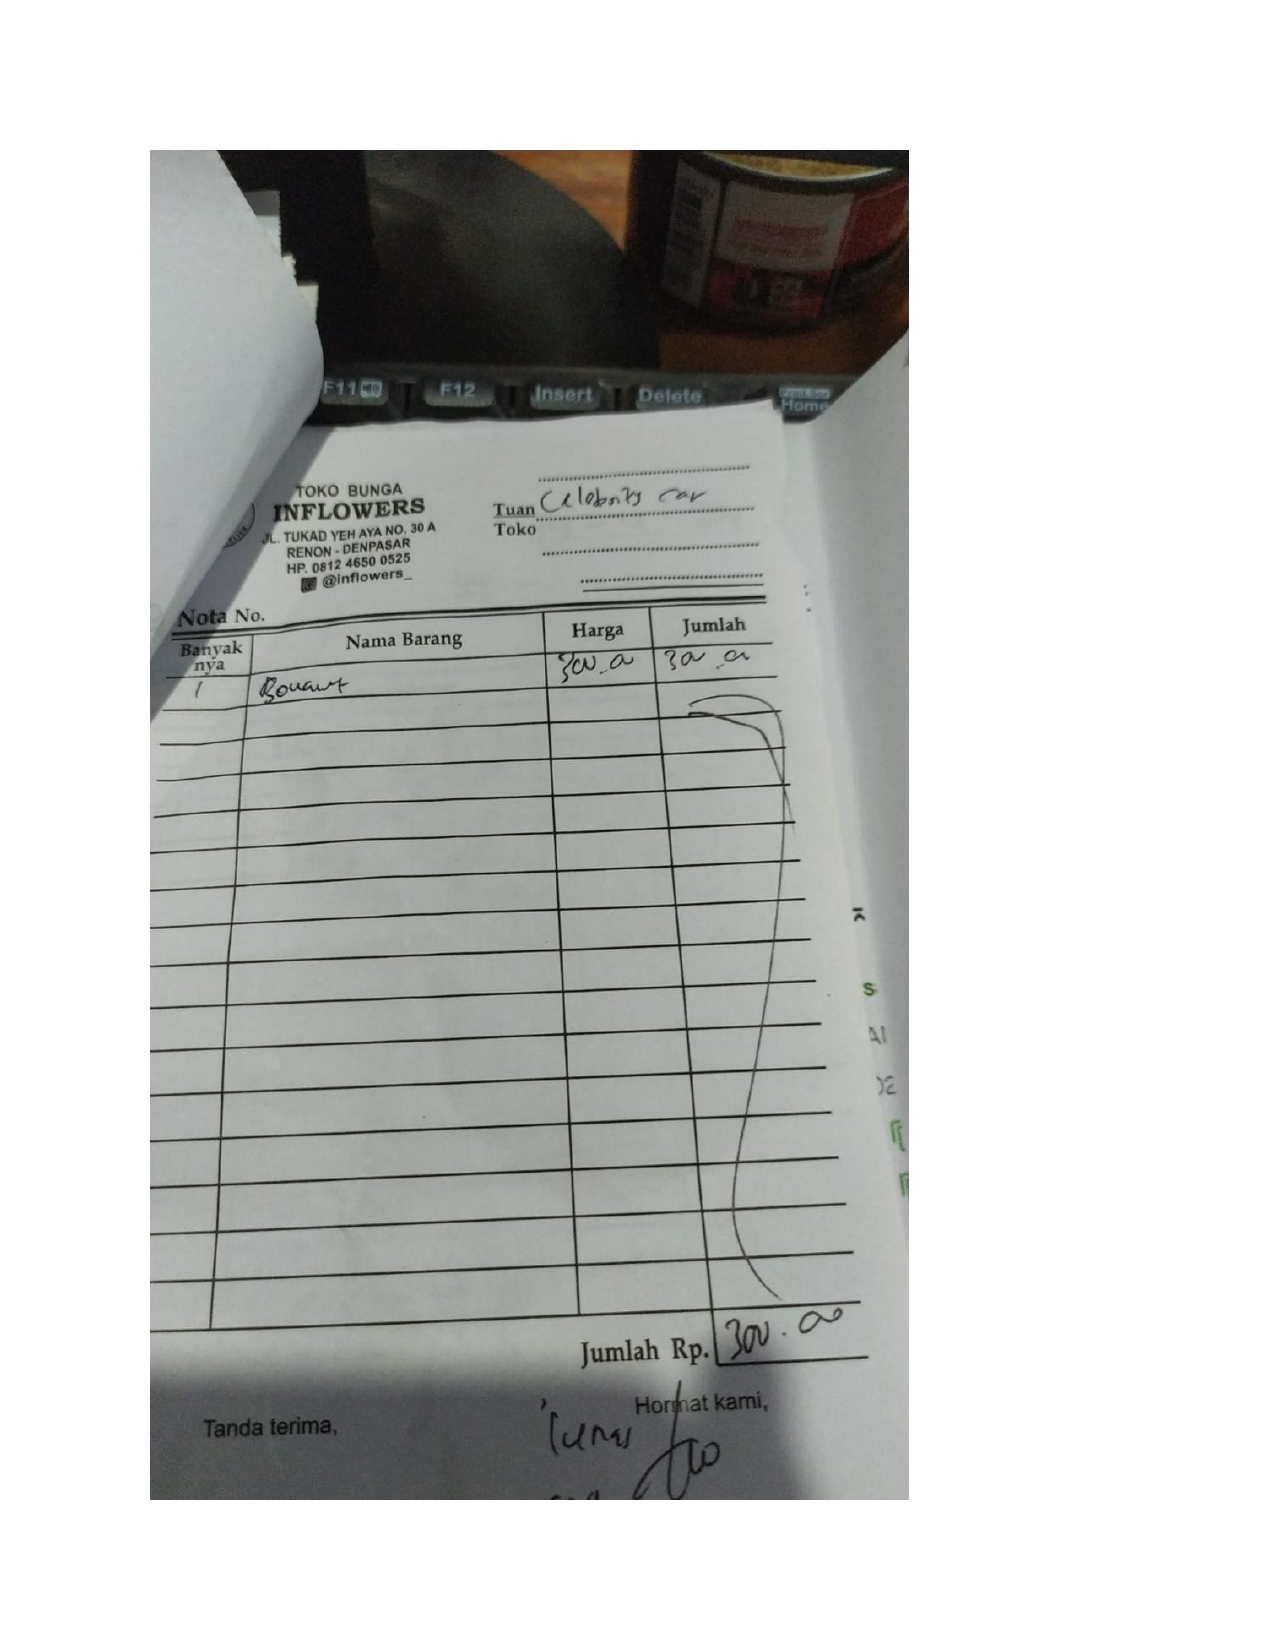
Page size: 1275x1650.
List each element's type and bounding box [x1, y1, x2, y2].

picture [150, 150, 909, 1500]
